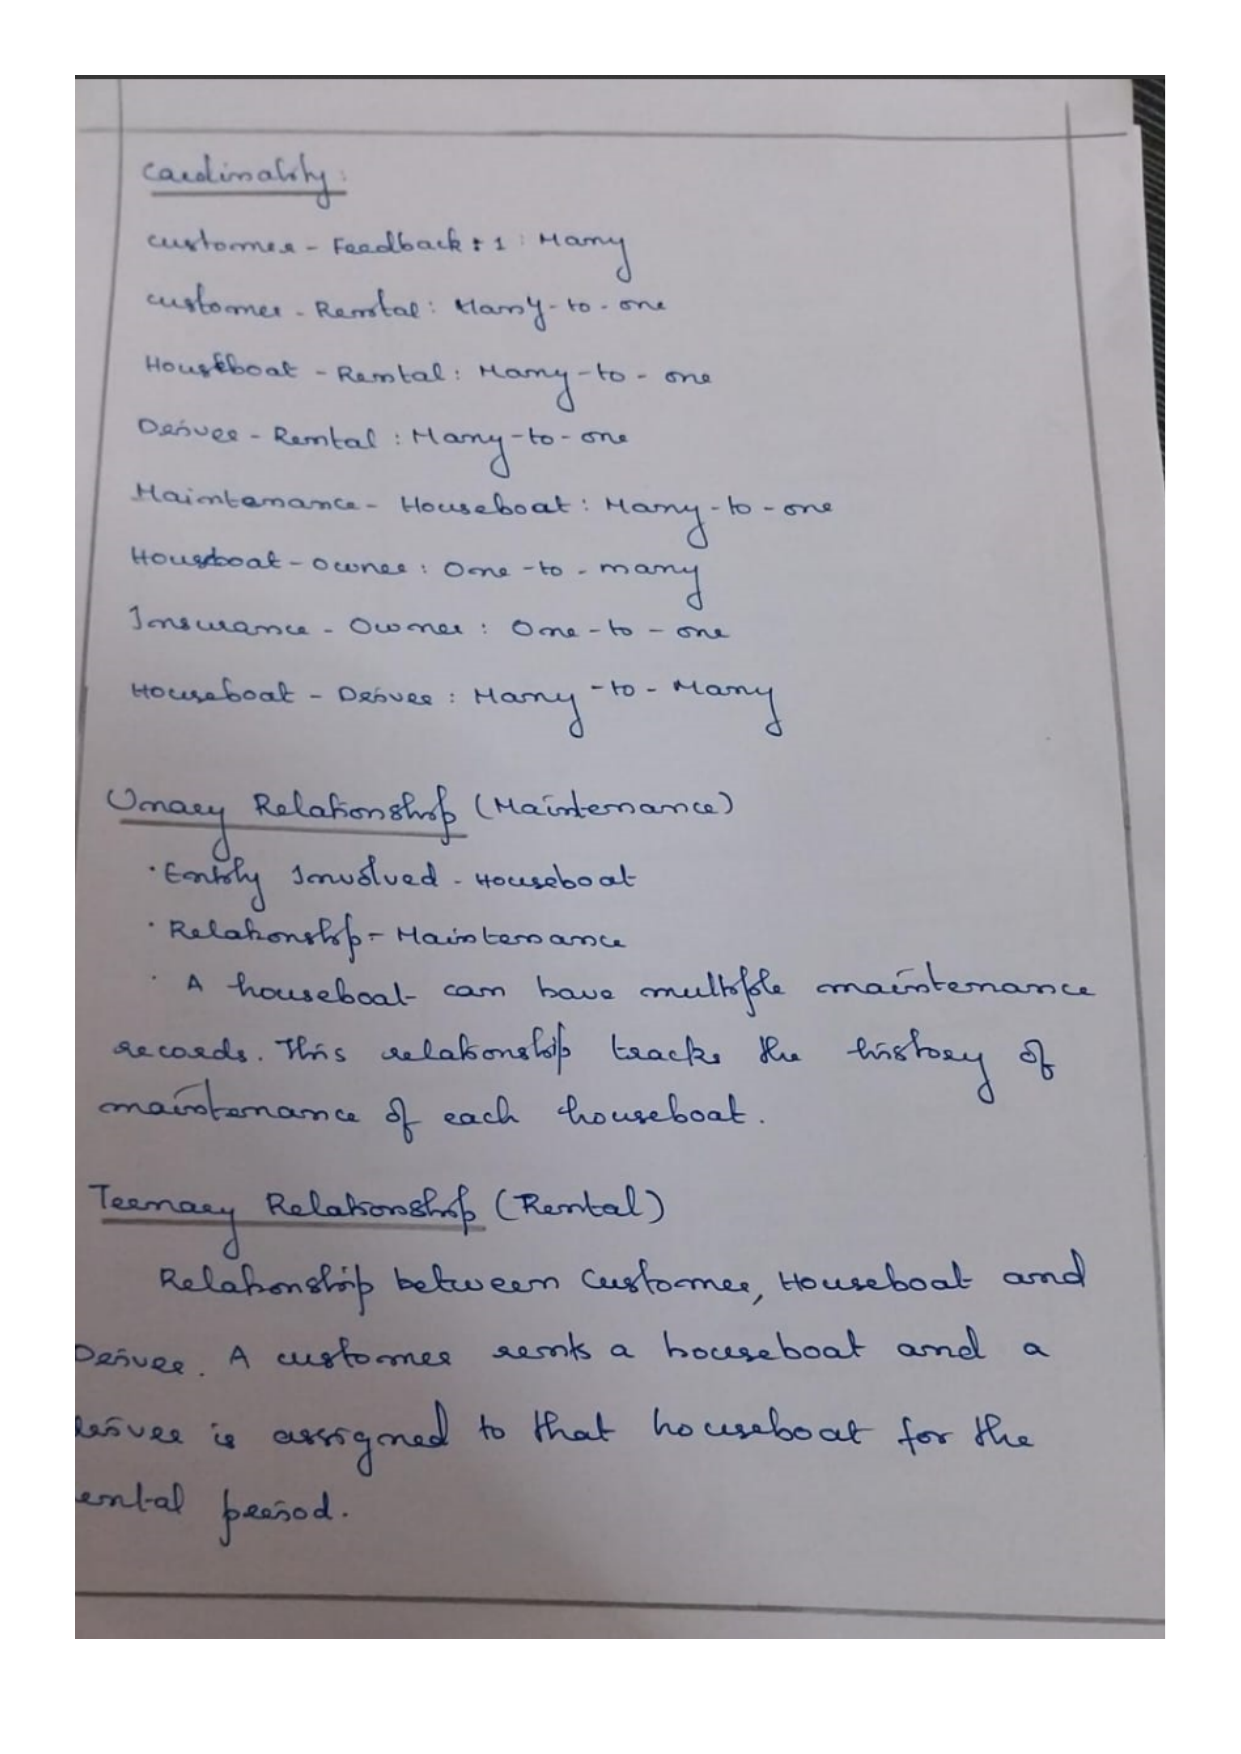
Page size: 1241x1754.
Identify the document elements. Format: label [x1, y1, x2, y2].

picture [75, 75, 1166, 1639]
